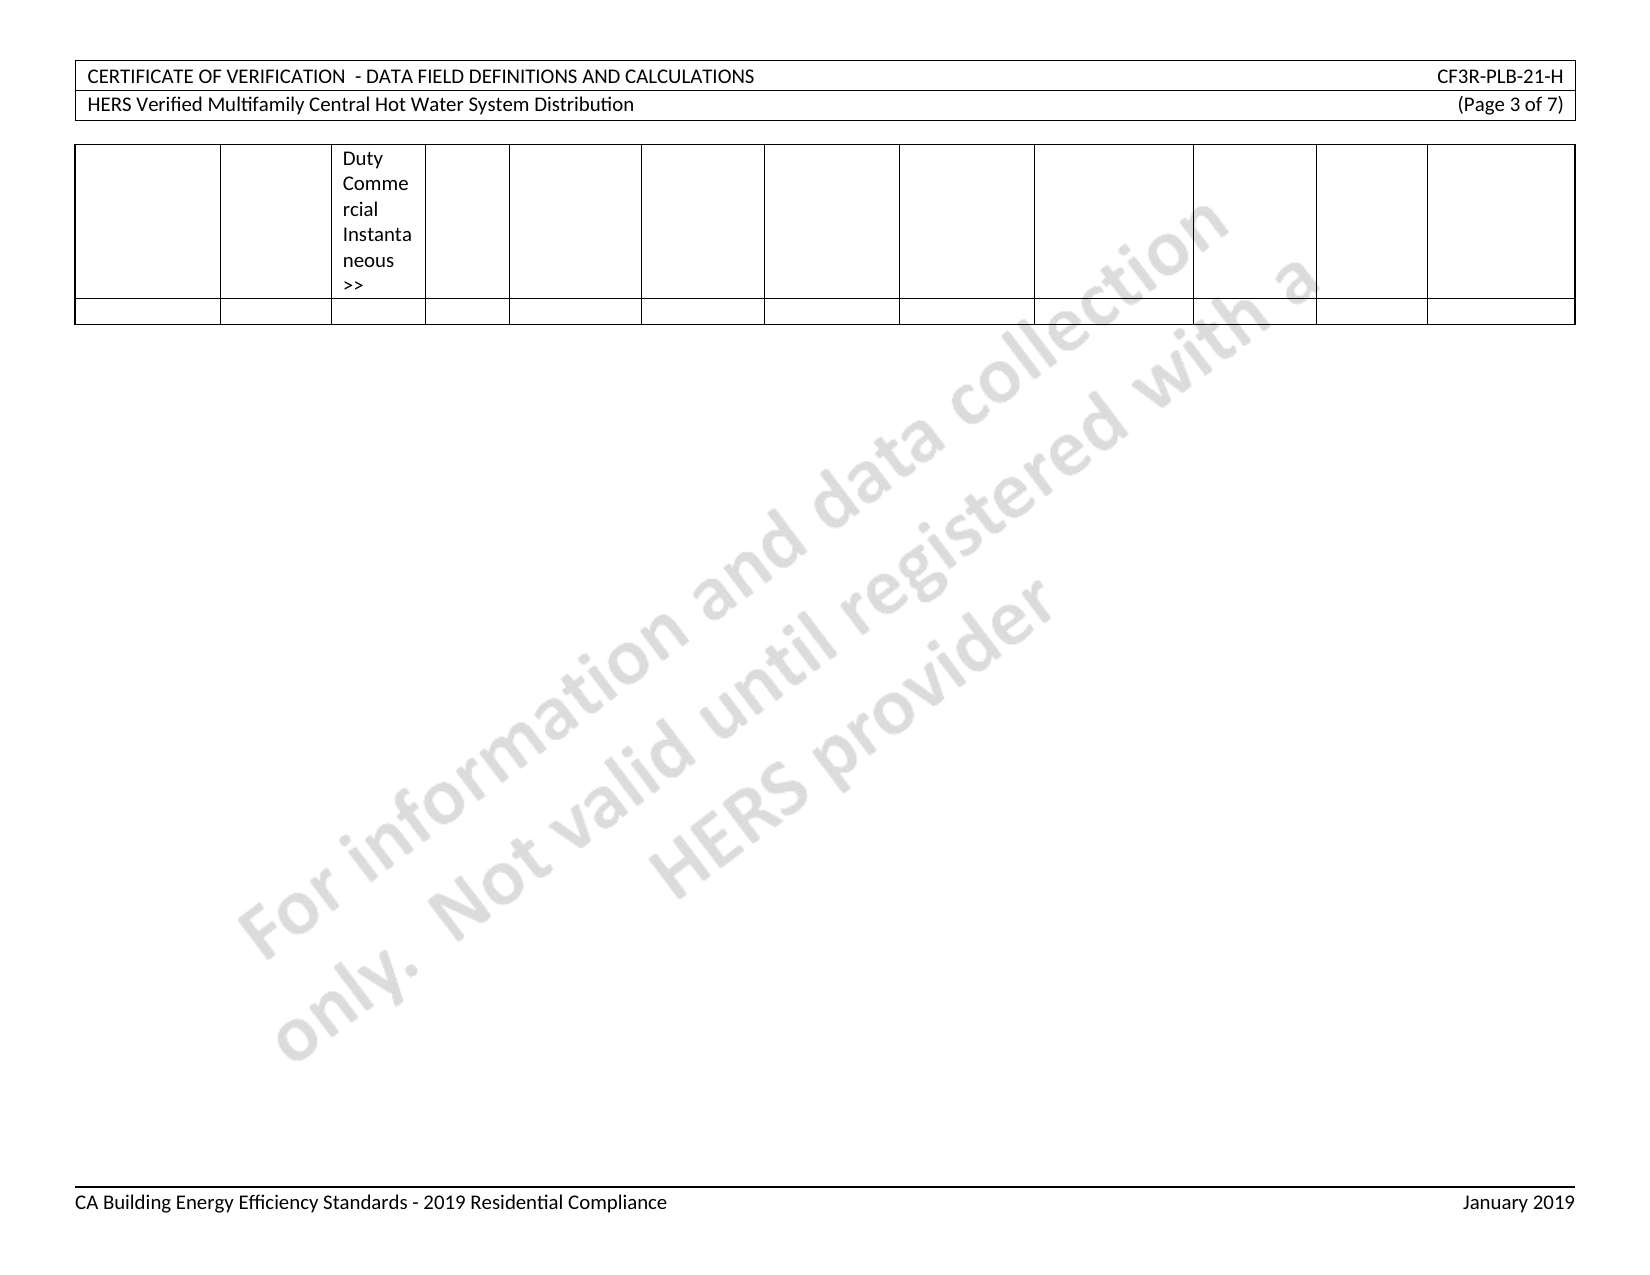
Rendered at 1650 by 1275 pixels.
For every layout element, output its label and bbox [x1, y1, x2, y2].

table_cell [900, 145, 1034, 298]
table_cell [221, 299, 331, 324]
table_cell [765, 145, 899, 298]
table_cell [332, 145, 425, 298]
table_cell [510, 299, 641, 324]
table_cell [1194, 145, 1316, 298]
table_cell [76, 145, 220, 298]
table_cell [1194, 299, 1316, 324]
table_cell [765, 299, 899, 324]
table_cell [1428, 299, 1574, 324]
table_cell [221, 145, 331, 298]
table_cell [900, 299, 1034, 324]
table_cell [1035, 145, 1193, 298]
table_cell [1035, 299, 1193, 324]
table_cell [1317, 299, 1427, 324]
table_cell [642, 299, 764, 324]
table_cell [332, 299, 425, 324]
table_cell [426, 145, 509, 298]
table_cell [426, 299, 509, 324]
table_cell [642, 145, 764, 298]
table_cell [1317, 145, 1427, 298]
table_cell [510, 145, 641, 298]
table_cell [76, 299, 220, 324]
table_cell [1428, 145, 1574, 298]
